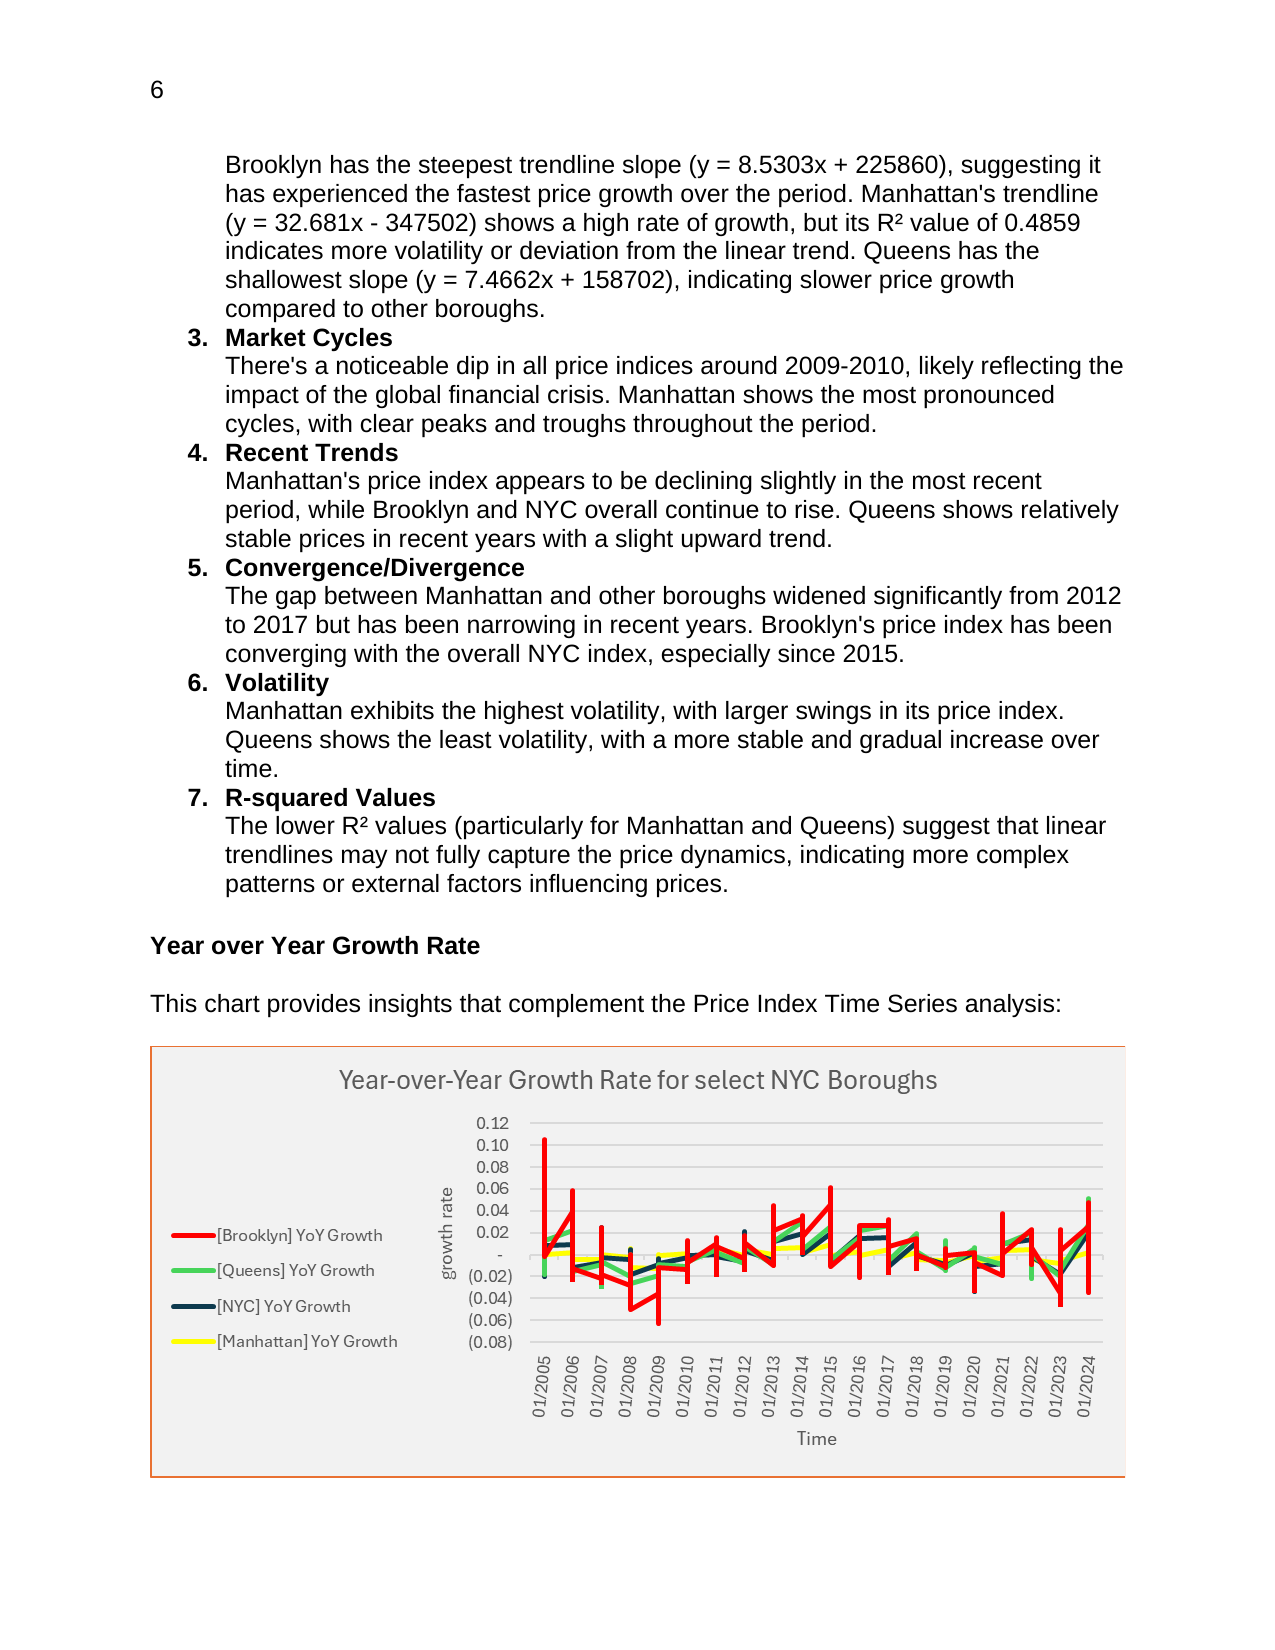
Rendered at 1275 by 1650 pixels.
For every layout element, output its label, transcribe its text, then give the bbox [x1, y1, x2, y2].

list Volatility [187, 667, 1125, 696]
list Convergence/Divergence [187, 552, 1125, 581]
text This chart provides insights that complement the Price Index Time Series analysis: [150, 988, 1125, 1017]
text The gap between Manhattan and other boroughs widened significantly from 2012 to 2017 but has been narrowing in recent years. Brooklyn's price index has been converging with the overall NYC index, especially since 2015. [225, 581, 1125, 667]
picture [150, 1046, 1125, 1478]
list Recent Trends [187, 437, 1125, 466]
text The lower R² values (particularly for Manhattan and Queens) suggest that linear trendlines may not fully capture the price dynamics, indicating more complex patterns or external factors influencing prices. [225, 811, 1125, 897]
subtitle Year over Year Growth Rate [150, 931, 1125, 960]
list Market Cycles [187, 322, 1125, 351]
text Manhattan exhibits the highest volatility, with larger swings in its price index. Queens shows the least volatility, with a more stable and gradual increase over time. [225, 696, 1125, 782]
text There's a noticeable dip in all price indices around 2009-2010, likely reflecting the impact of the global financial crisis. Manhattan shows the most pronounced cycles, with clear peaks and troughs throughout the period. [225, 351, 1125, 437]
text Manhattan's price index appears to be declining slightly in the most recent period, while Brooklyn and NYC overall continue to rise. Queens shows relatively stable prices in recent years with a slight upward trend. [225, 466, 1125, 552]
list R-squared Values [187, 782, 1125, 811]
text Brooklyn has the steepest trendline slope (y = 8.5303x + 225860), suggesting it has experienced the fastest price growth over the period. Manhattan's trendline (y = 32.681x - 347502) shows a high rate of growth, but its R² value of 0.4859 indicates more volatility or deviation from the linear trend. Queens has the shallowest slope (y = 7.4662x + 158702), indicating slower price growth compared to other boroughs. [225, 150, 1125, 322]
